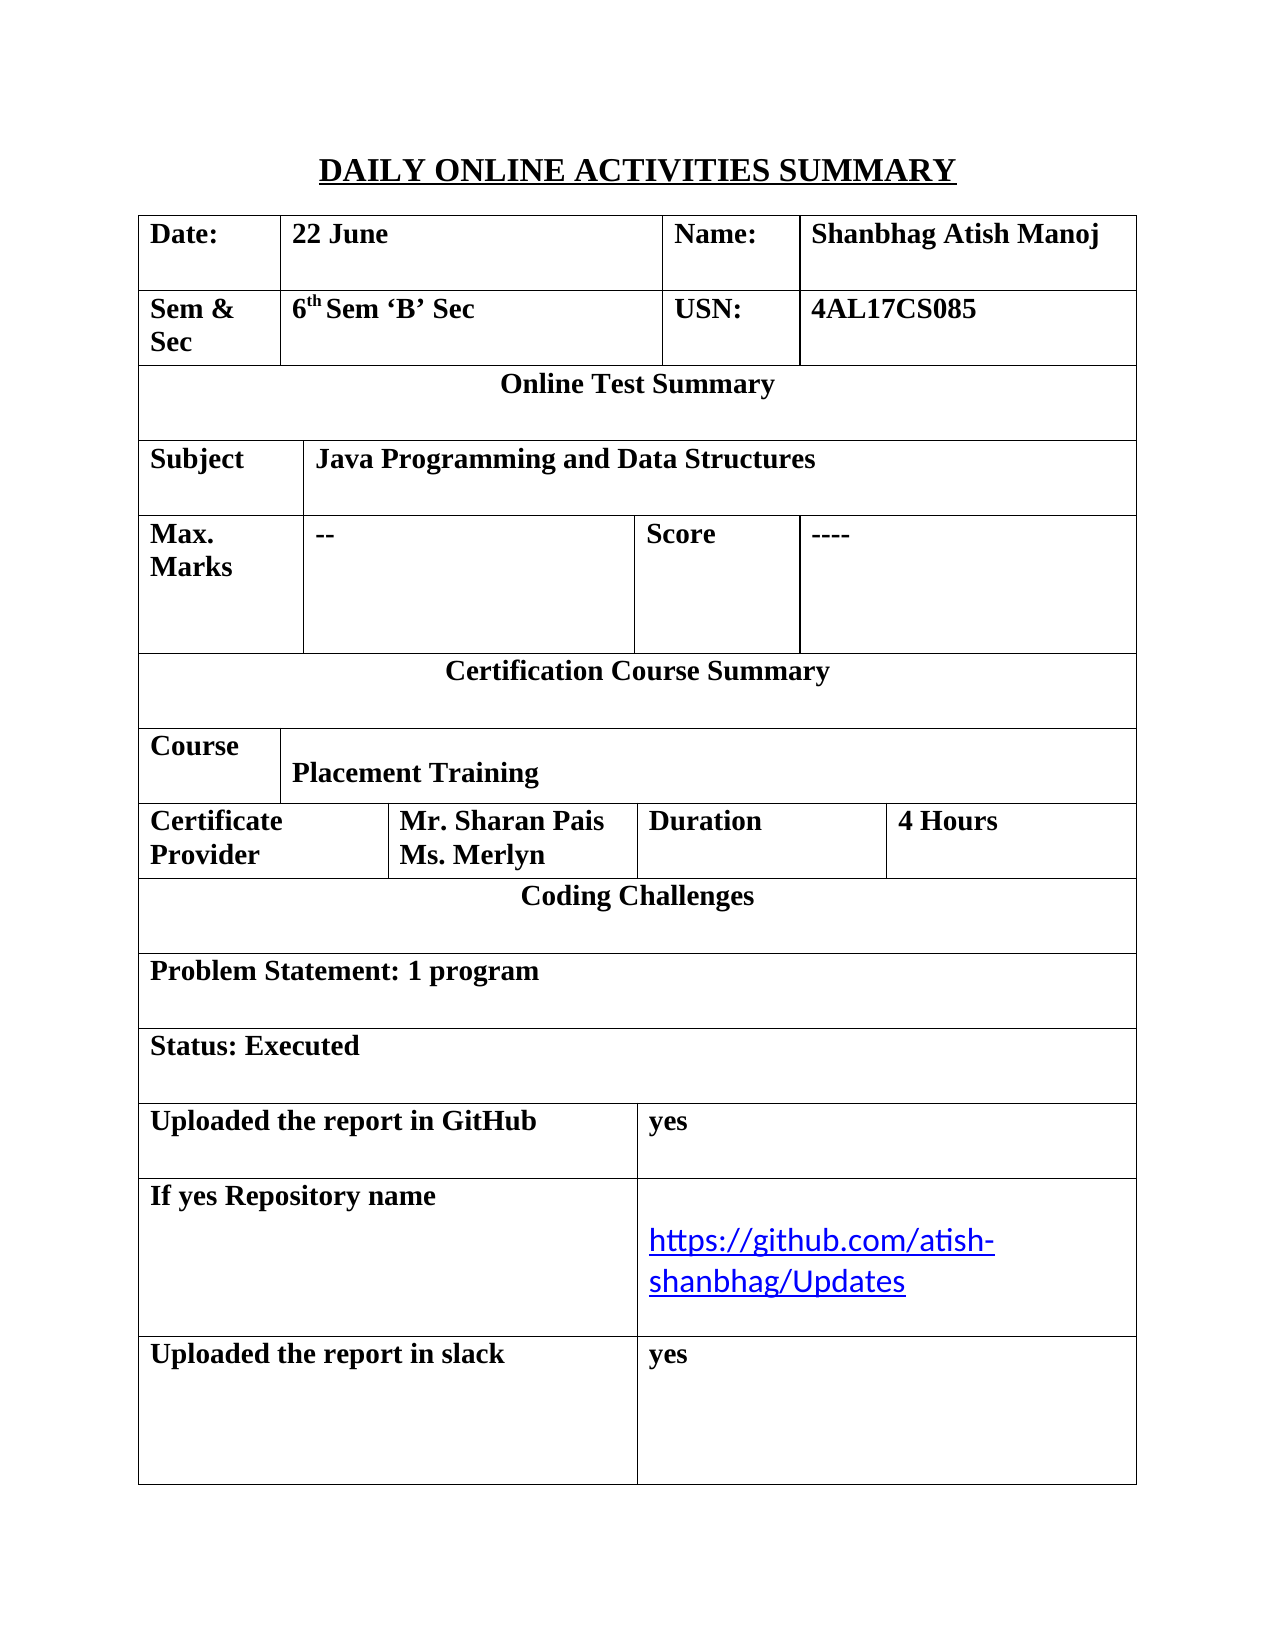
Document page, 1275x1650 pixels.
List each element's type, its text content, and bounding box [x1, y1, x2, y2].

table_cell Online Test Summary [139, 366, 1136, 440]
table_cell Java Programming and Data Structures [304, 441, 1136, 515]
table_cell Coding Challenges [139, 879, 1136, 952]
table_cell Uploaded the report in GitHub [139, 1104, 637, 1177]
table_cell Placement Training [281, 729, 1136, 802]
table_cell Course [139, 729, 280, 802]
table_cell Score [635, 516, 799, 652]
table_cell ---- [801, 516, 1136, 652]
table_cell Problem Statement: 1 program [139, 954, 1136, 1027]
table_cell 4AL17CS085 [801, 291, 1136, 365]
table_cell -- [304, 516, 634, 652]
table_cell Duration [638, 804, 886, 877]
table_cell Uploaded the report in slack [139, 1337, 637, 1484]
table_cell 6th Sem ‘B’ Sec [281, 291, 662, 365]
table_header Name: [663, 216, 799, 290]
table_cell Max. Marks [139, 516, 303, 652]
table_cell Sem & Sec [139, 291, 280, 365]
table_cell If yes Repository name [139, 1179, 637, 1336]
text DAILY ONLINE ACTIVITIES SUMMARY [150, 150, 1125, 188]
table_cell Status: Executed [139, 1029, 1136, 1102]
table_cell yes [638, 1337, 1136, 1484]
table_cell https://github.com/atish-shanbhag/Updates [638, 1179, 1136, 1336]
table_cell yes [638, 1104, 1136, 1177]
table_header Shanbhag Atish Manoj [801, 216, 1136, 290]
table_cell Subject [139, 441, 303, 515]
table_header 22 June [281, 216, 662, 290]
table_cell USN: [663, 291, 799, 365]
table_cell Certificate Provider [139, 804, 388, 877]
table_cell Mr. Sharan Pais Ms. Merlyn [389, 804, 637, 877]
table_cell 4 Hours [887, 804, 1136, 877]
table_header Date: [139, 216, 280, 290]
table_cell Certification Course Summary [139, 654, 1136, 727]
